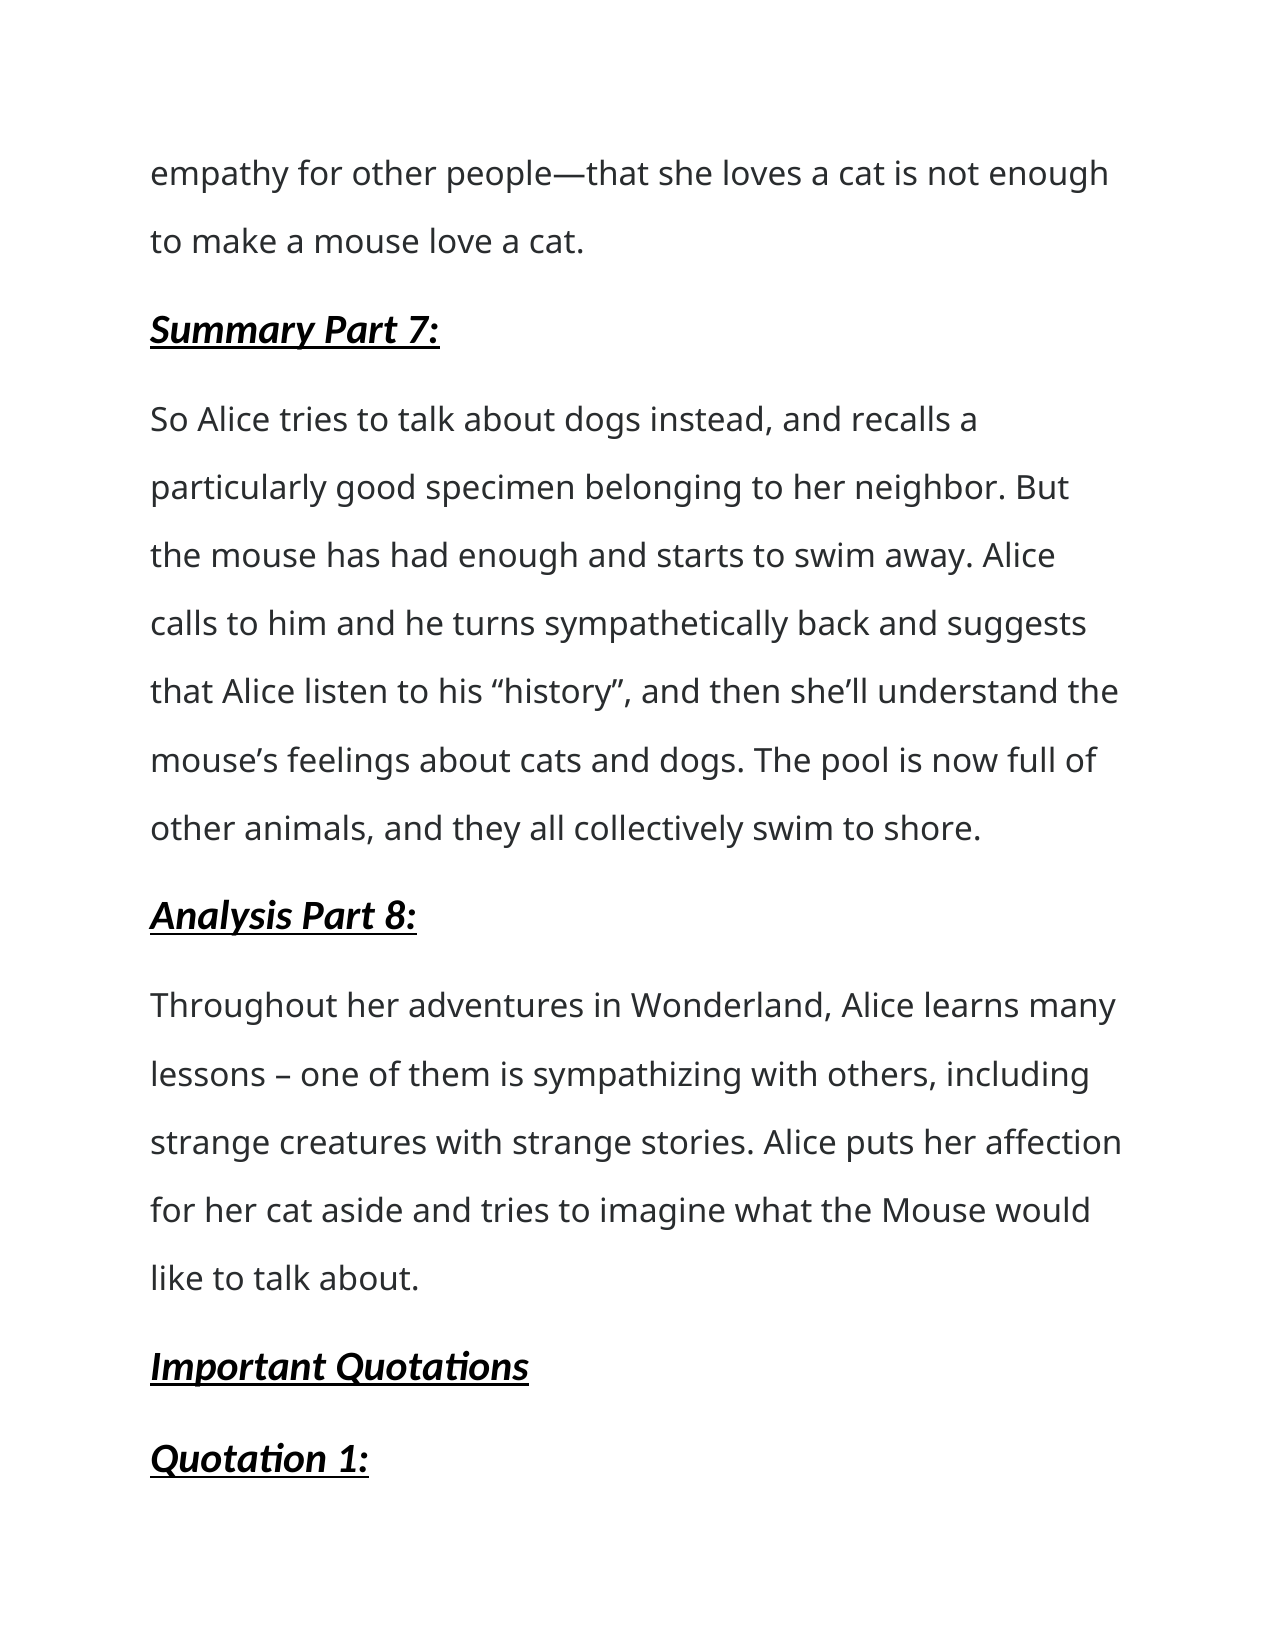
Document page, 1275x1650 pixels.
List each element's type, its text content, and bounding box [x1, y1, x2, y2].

text So Alice tries to talk about dogs instead, and recalls a particularly good specimen belonging to her neighbor. But the mouse has had enough and starts to swim away. Alice calls to him and he turns sympathetically back and suggests that Alice listen to his “history”, and then she’ll understand the mouse’s feelings about cats and dogs. The pool is now full of other animals, and they all collectively swim to shore. [150, 396, 1125, 850]
text Analysis Part 8: [150, 889, 1125, 940]
text Important Quotations [150, 1339, 1125, 1390]
text Summary Part 7: [150, 303, 1125, 354]
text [150, 150, 1125, 263]
text Throughout her adventures in Wonderland, Alice learns many lessons – one of them is sympathizing with others, including strange creatures with strange stories. Alice puts her affection for her cat aside and tries to imagine what the Mouse would like to talk about. [150, 982, 1125, 1300]
text Quotation 1: [150, 1432, 1125, 1483]
